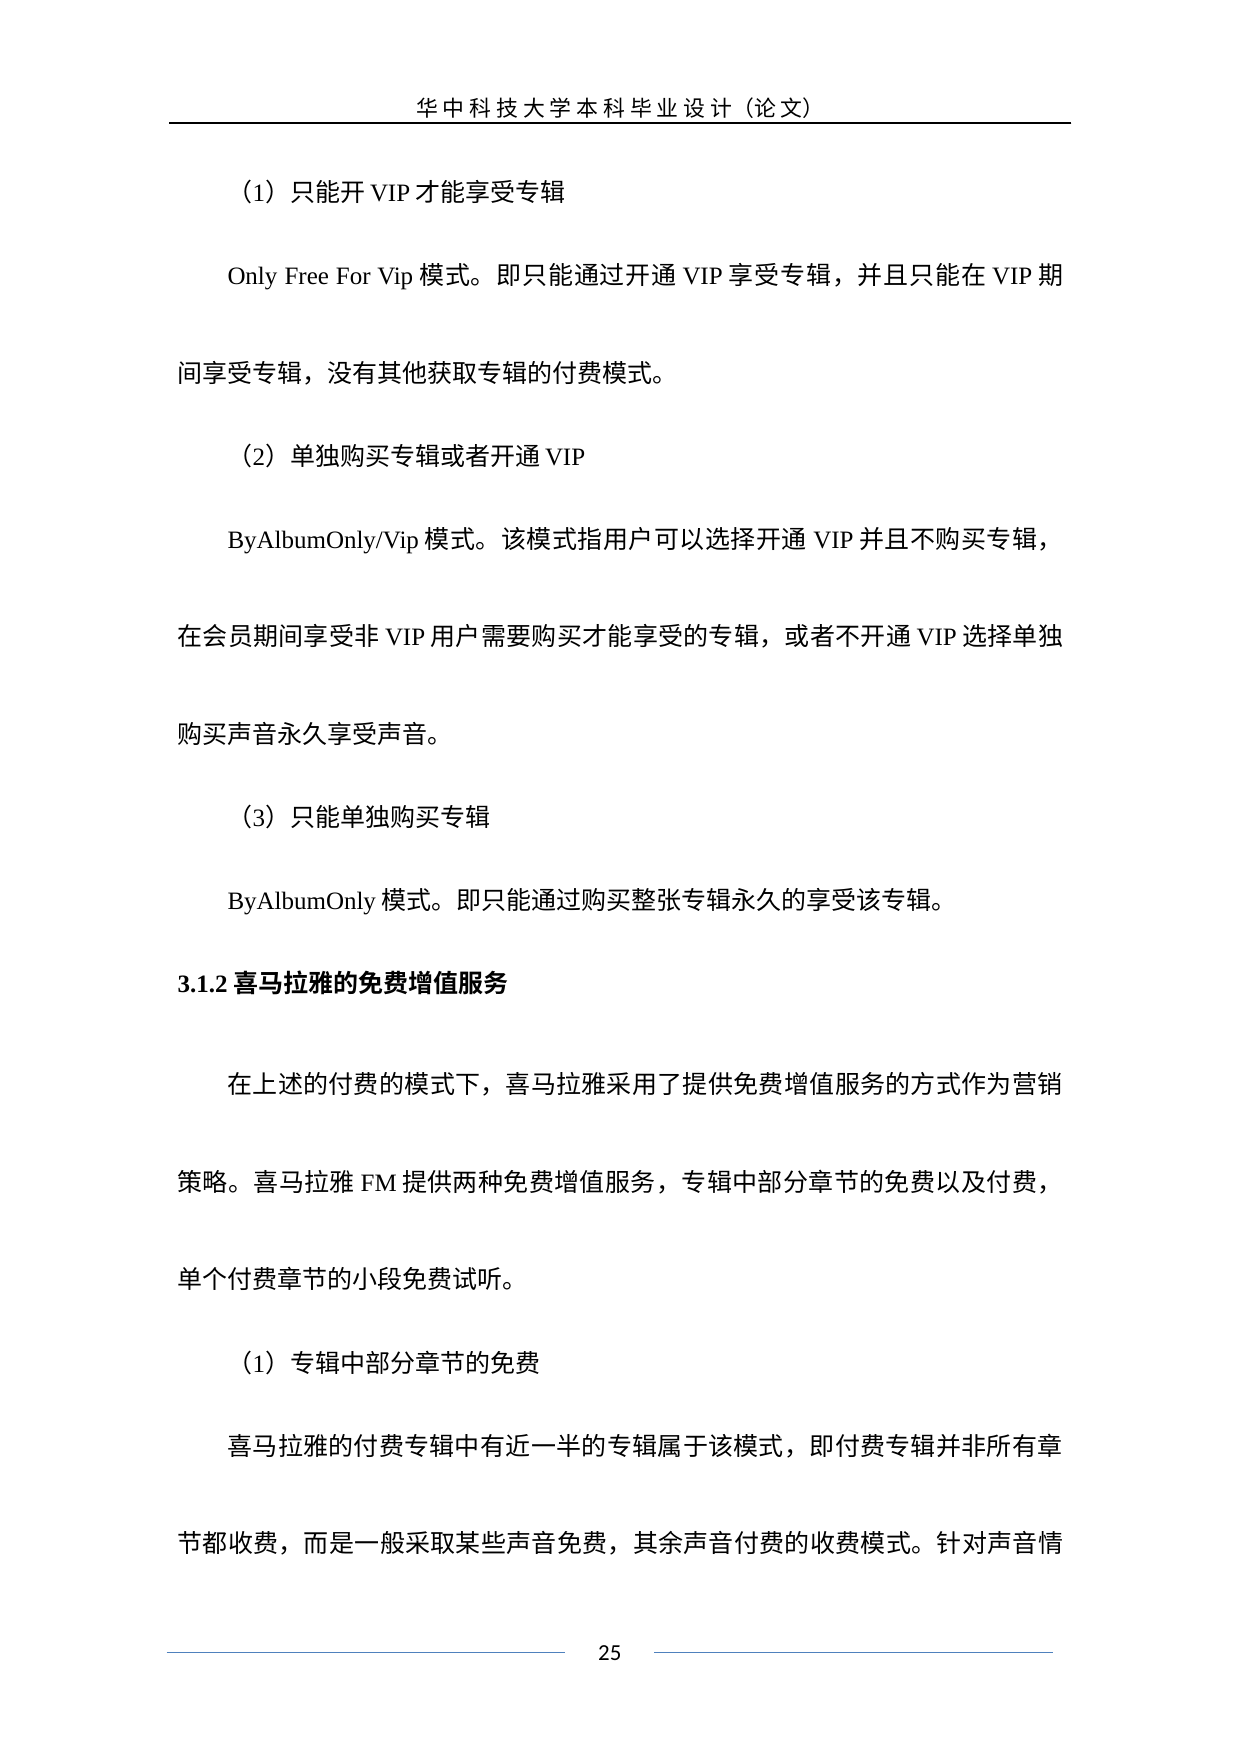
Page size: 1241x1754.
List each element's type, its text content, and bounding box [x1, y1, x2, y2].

subtitle 3.1.2 喜马拉雅的免费增值服务 [177, 949, 1063, 1014]
text （1）专辑中部分章节的免费 [177, 1329, 1063, 1394]
text Only Free For Vip模式。即只能通过开通VIP享受专辑，并且只能在VIP期间享受专辑，没有其他获取专辑的付费模式。 [177, 241, 1063, 404]
text （2）单独购买专辑或者开通VIP [177, 422, 1063, 487]
text （1）只能开VIP才能享受专辑 [177, 158, 1063, 223]
text （3）只能单独购买专辑 [177, 783, 1063, 848]
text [177, 1412, 1063, 1574]
text ByAlbumOnly/Vip模式。该模式指用户可以选择开通VIP并且不购买专辑，在会员期间享受非VIP用户需要购买才能享受的专辑，或者不开通VIP选择单独购买声音永久享受声音。 [177, 505, 1063, 765]
text ByAlbumOnly模式。即只能通过购买整张专辑永久的享受该专辑。 [177, 866, 1063, 931]
text 在上述的付费的模式下，喜马拉雅采用了提供免费增值服务的方式作为营销策略。喜马拉雅FM提供两种免费增值服务，专辑中部分章节的免费以及付费，单个付费章节的小段免费试听。 [177, 1051, 1063, 1311]
